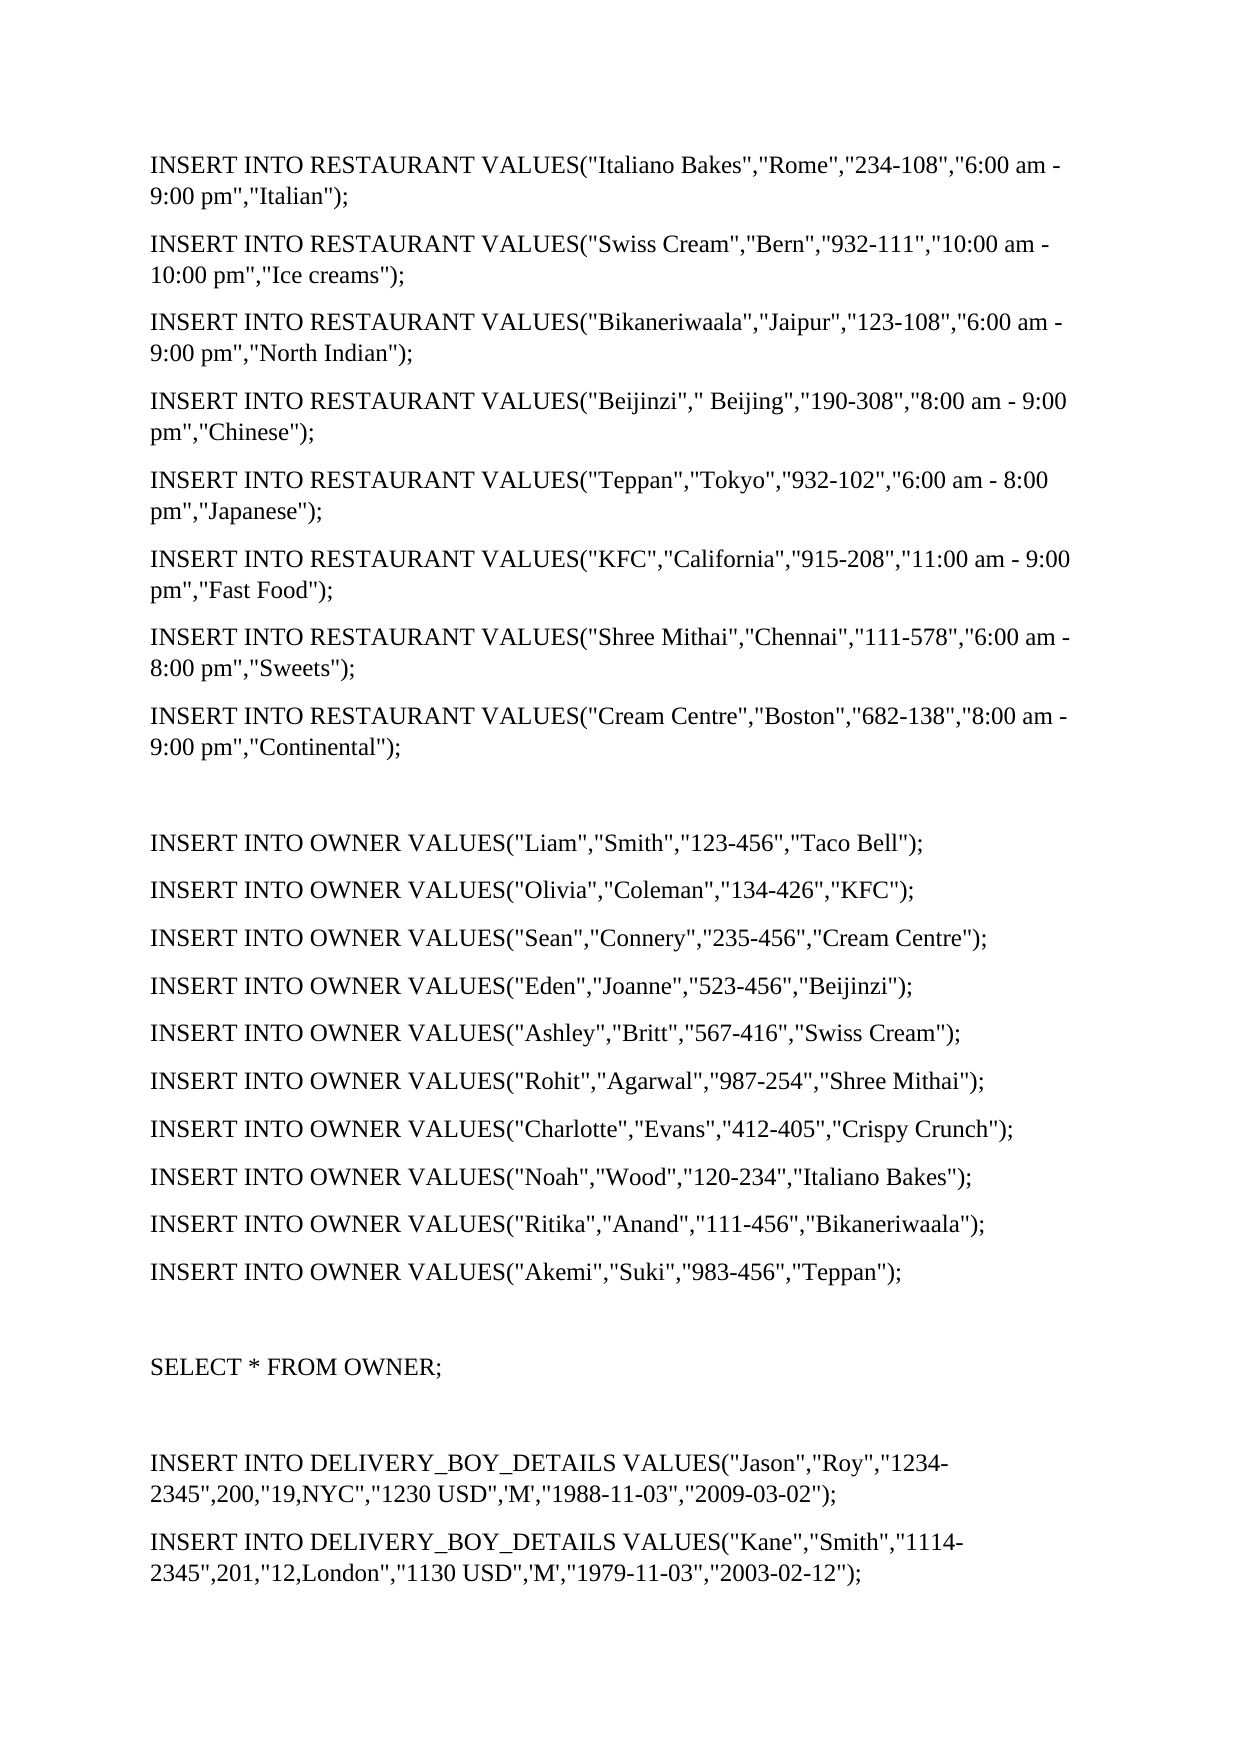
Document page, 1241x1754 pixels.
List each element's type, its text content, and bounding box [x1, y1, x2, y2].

text INSERT INTO OWNER VALUES("Sean","Connery","235-456","Cream Centre"); [150, 923, 1090, 952]
text INSERT INTO OWNER VALUES("Charlotte","Evans","412-405","Crispy Crunch"); [150, 1114, 1090, 1143]
text INSERT INTO RESTAURANT VALUES("Cream Centre","Boston","682-138","8:00 am - 9:00 pm","Continental"); [150, 701, 1090, 761]
text INSERT INTO DELIVERY_BOY_DETAILS VALUES("Jason","Roy","1234-2345",200,"19,NYC","1230 USD",'M',"1988-11-03","2009-03-02"); [150, 1448, 1090, 1508]
text INSERT INTO RESTAURANT VALUES("Shree Mithai","Chennai","111-578","6:00 am - 8:00 pm","Sweets"); [150, 622, 1090, 682]
text INSERT INTO OWNER VALUES("Akemi","Suki","983-456","Teppan"); [150, 1257, 1090, 1286]
text INSERT INTO RESTAURANT VALUES("Beijinzi"," Beijing","190-308","8:00 am - 9:00 pm","Chinese"); [150, 386, 1090, 446]
text INSERT INTO DELIVERY_BOY_DETAILS VALUES("Kane","Smith","1114-2345",201,"12,London","1130 USD",'M',"1979-11-03","2003-02-12"); [150, 1527, 1090, 1586]
text INSERT INTO RESTAURANT VALUES("Italiano Bakes","Rome","234-108","6:00 am - 9:00 pm","Italian"); [150, 150, 1090, 210]
text INSERT INTO OWNER VALUES("Noah","Wood","120-234","Italiano Bakes"); [150, 1162, 1090, 1190]
text INSERT INTO OWNER VALUES("Eden","Joanne","523-456","Beijinzi"); [150, 971, 1090, 999]
text SELECT * FROM OWNER; [150, 1352, 1090, 1381]
text INSERT INTO OWNER VALUES("Olivia","Coleman","134-426","KFC"); [150, 875, 1090, 904]
text INSERT INTO RESTAURANT VALUES("KFC","California","915-208","11:00 am - 9:00 pm","Fast Food"); [150, 544, 1090, 603]
text INSERT INTO OWNER VALUES("Rohit","Agarwal","987-254","Shree Mithai"); [150, 1066, 1090, 1095]
text INSERT INTO RESTAURANT VALUES("Bikaneriwaala","Jaipur","123-108","6:00 am - 9:00 pm","North Indian"); [150, 307, 1090, 367]
text INSERT INTO RESTAURANT VALUES("Swiss Cream","Bern","932-111","10:00 am - 10:00 pm","Ice creams"); [150, 229, 1090, 288]
text INSERT INTO OWNER VALUES("Liam","Smith","123-456","Taco Bell"); [150, 828, 1090, 856]
text INSERT INTO OWNER VALUES("Ritika","Anand","111-456","Bikaneriwaala"); [150, 1209, 1090, 1238]
text INSERT INTO OWNER VALUES("Ashley","Britt","567-416","Swiss Cream"); [150, 1018, 1090, 1047]
text INSERT INTO RESTAURANT VALUES("Teppan","Tokyo","932-102","6:00 am - 8:00 pm","Japanese"); [150, 465, 1090, 525]
